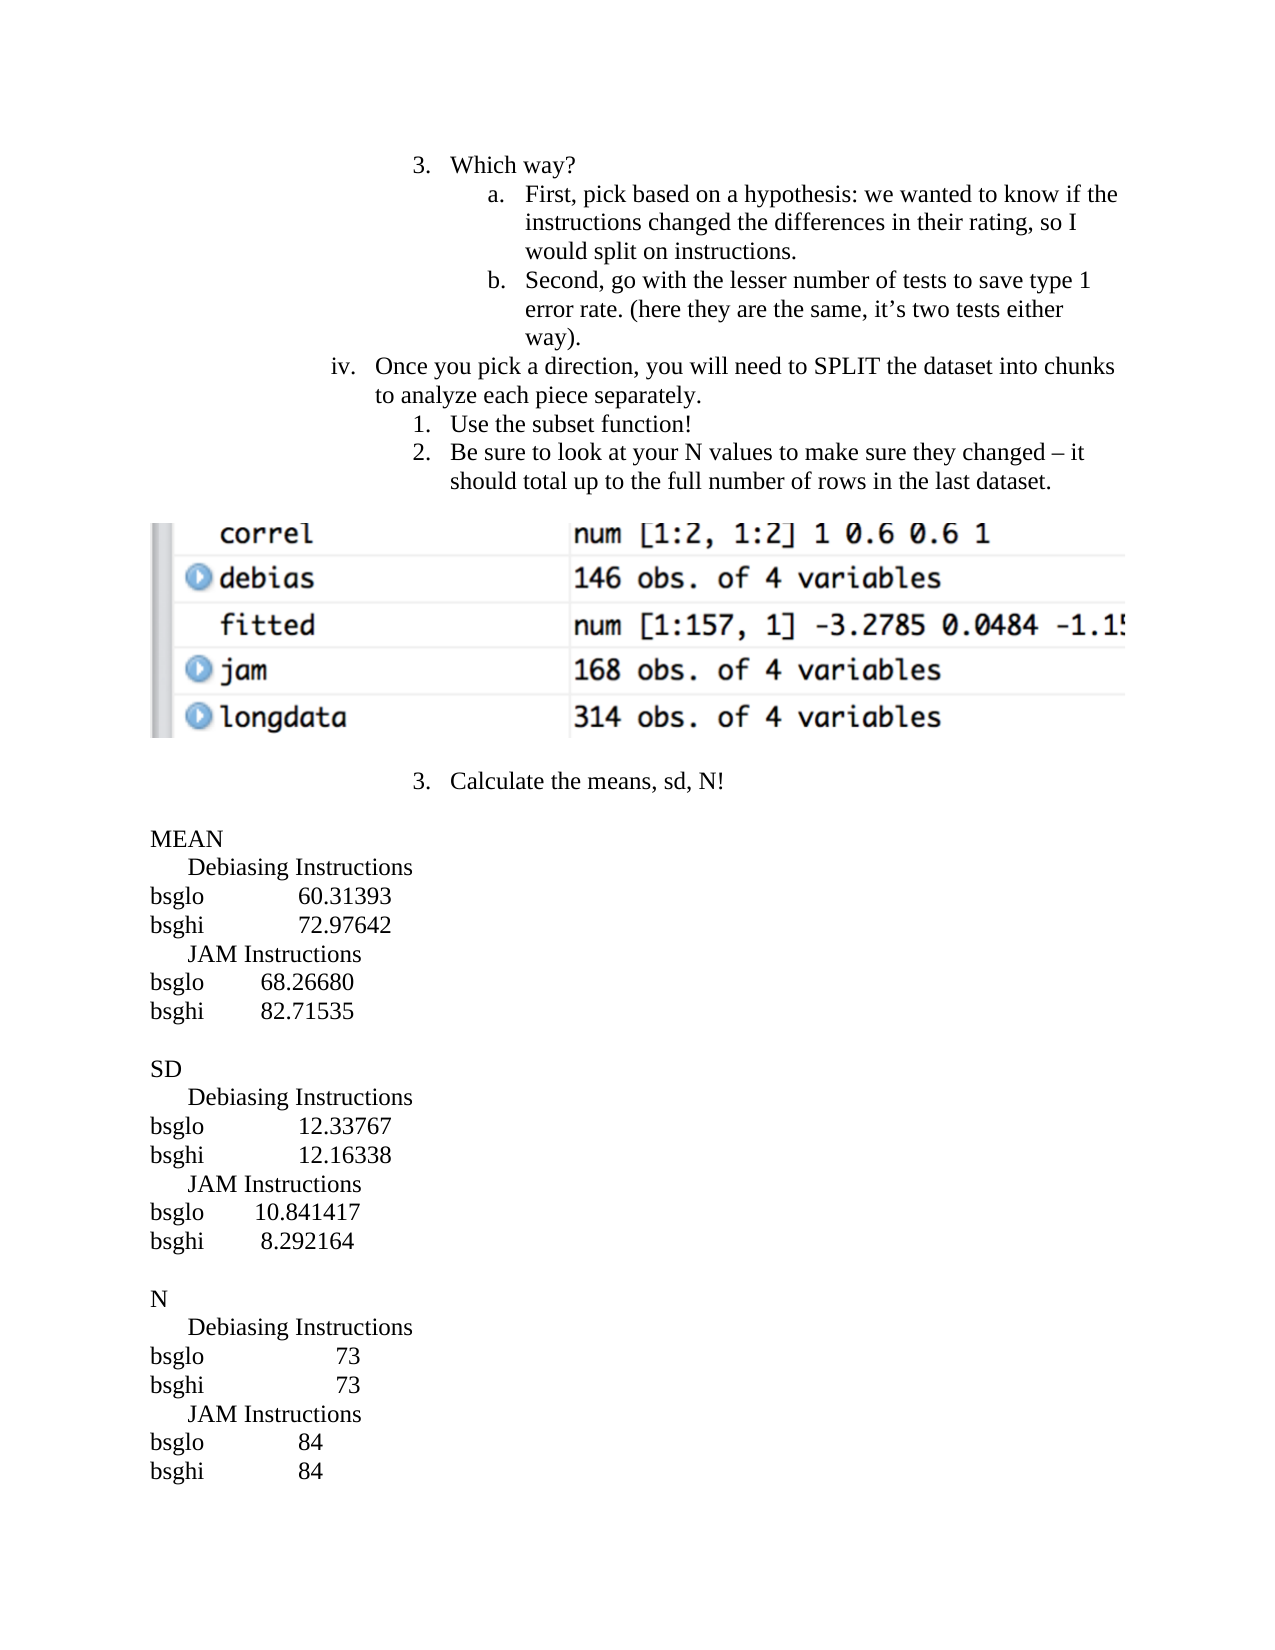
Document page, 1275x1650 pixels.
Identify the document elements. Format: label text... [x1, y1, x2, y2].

list Use the subset function! [412, 409, 1125, 437]
text bsghi 82.71535 [150, 996, 1125, 1025]
text bsglo 73 [150, 1341, 1125, 1370]
text bsghi 12.16338 [150, 1140, 1125, 1169]
text JAM Instructions [150, 1399, 1125, 1427]
text MEAN [150, 824, 1125, 852]
text bsghi 73 [150, 1370, 1125, 1399]
text Debiasing Instructions [150, 1312, 1125, 1341]
list Once you pick a direction, you will need to SPLIT the dataset into chunks to analyze each piece separately. [356, 351, 1125, 409]
text bsglo 68.26680 [150, 967, 1125, 996]
text SD [150, 1054, 1125, 1082]
list Calculate the means, sd, N! [412, 766, 1125, 795]
text Debiasing Instructions [150, 852, 1125, 881]
text bsglo 60.31393 [150, 881, 1125, 910]
text bsglo 10.841417 [150, 1197, 1125, 1226]
text bsghi 84 [150, 1456, 1125, 1485]
text bsghi 72.97642 [150, 910, 1125, 939]
text bsglo 12.33767 [150, 1111, 1125, 1140]
list Second, go with the lesser number of tests to save type 1 error rate. (here they are the same, it’s two tests either way). [487, 265, 1125, 351]
text N [150, 1284, 1125, 1312]
text JAM Instructions [150, 939, 1125, 967]
list Which way? [412, 150, 1125, 179]
list Be sure to look at your N values to make sure they changed – it should total up to the full number of rows in the last dataset. [412, 437, 1125, 495]
picture [150, 523, 1125, 738]
text bsglo 84 [150, 1427, 1125, 1456]
text JAM Instructions [150, 1169, 1125, 1197]
list First, pick based on a hypothesis: we wanted to know if the instructions changed the differences in their rating, so I would split on instructions. [487, 179, 1125, 265]
text bsghi 8.292164 [150, 1226, 1125, 1255]
text Debiasing Instructions [150, 1082, 1125, 1111]
